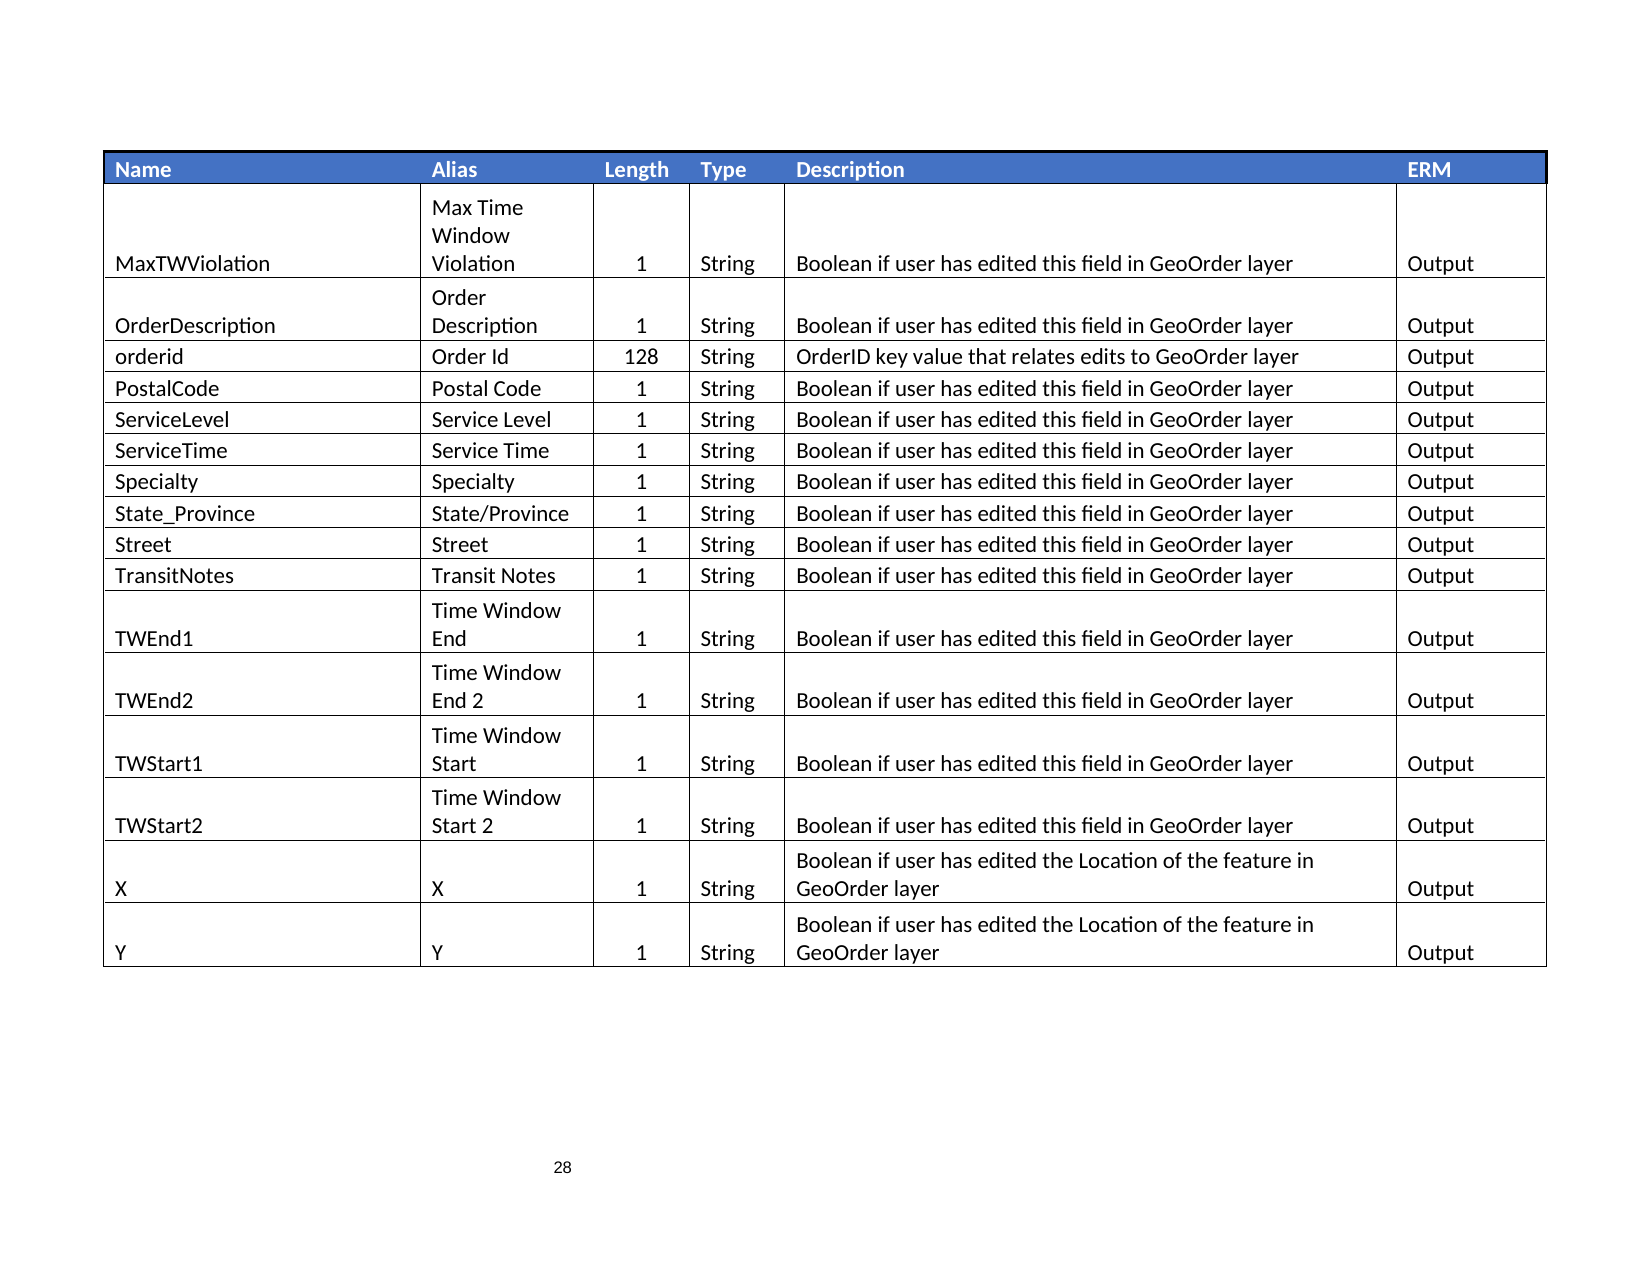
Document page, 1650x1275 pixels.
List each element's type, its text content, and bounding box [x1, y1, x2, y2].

table_cell Max Time Window Violation [421, 184, 593, 277]
table_cell Postal Code [421, 372, 593, 402]
table_cell String [690, 841, 784, 902]
table_cell TWEnd1 [104, 590, 420, 652]
table_cell ServiceTime [104, 433, 420, 464]
table_cell String [690, 184, 784, 277]
table_cell String [690, 372, 784, 402]
table_cell Transit Notes [421, 559, 593, 589]
table_cell Boolean if user has edited this field in GeoOrder layer [785, 372, 1396, 402]
table_header Length [593, 153, 689, 183]
table_cell Boolean if user has edited this field in GeoOrder layer [785, 778, 1396, 839]
table_cell Order Description [421, 278, 593, 339]
table_cell Boolean if user has edited this field in GeoOrder layer [785, 528, 1396, 558]
table_cell 1 [594, 434, 689, 464]
table_cell Specialty [421, 466, 593, 496]
table_cell Output [1397, 527, 1546, 558]
table_cell Output [1397, 277, 1546, 339]
table_cell State/Province [421, 497, 593, 527]
table_cell Service Level [421, 403, 593, 433]
table_cell Service Time [421, 434, 593, 464]
table_cell MaxTWViolation [104, 184, 420, 277]
table_cell 1 [594, 778, 689, 839]
table_cell String [690, 528, 784, 558]
table_cell Output [1397, 184, 1546, 277]
table_cell Output [1397, 840, 1546, 902]
table_cell Output [1397, 715, 1546, 777]
table_cell TWStart2 [104, 777, 420, 839]
table_cell TWStart1 [104, 715, 420, 777]
table_cell String [690, 341, 784, 371]
table_cell X [104, 840, 420, 902]
table_cell Time Window Start 2 [421, 778, 593, 839]
table_cell Street [104, 527, 420, 558]
table_cell Boolean if user has edited this field in GeoOrder layer [785, 278, 1396, 339]
table_cell String [690, 466, 784, 496]
table_header Name [105, 153, 420, 183]
table_cell 1 [594, 528, 689, 558]
table_cell 1 [594, 841, 689, 902]
table_cell Time Window Start [421, 716, 593, 777]
table_cell 1 [594, 184, 689, 277]
table_cell Time Window End 2 [421, 653, 593, 714]
table_cell OrderDescription [104, 277, 420, 339]
table_cell Output [1397, 777, 1546, 839]
table_cell Boolean if user has edited this field in GeoOrder layer [785, 591, 1396, 652]
table_cell String [690, 591, 784, 652]
table_cell Street [421, 528, 593, 558]
table_cell String [690, 716, 784, 777]
table_cell Output [1397, 652, 1546, 714]
table_cell Output [1397, 433, 1546, 464]
table_cell String [690, 559, 784, 589]
table_cell 1 [594, 903, 689, 966]
table_cell 1 [594, 716, 689, 777]
table_cell Boolean if user has edited this field in GeoOrder layer [785, 434, 1396, 464]
table_cell Specialty [104, 465, 420, 496]
table_cell Output [1397, 558, 1546, 589]
table_cell 128 [594, 341, 689, 371]
table_cell Time Window End [421, 591, 593, 652]
table_cell State_Province [104, 496, 420, 527]
table_cell String [690, 778, 784, 839]
table_cell 1 [594, 559, 689, 589]
table_cell Boolean if user has edited this field in GeoOrder layer [785, 653, 1396, 714]
table_cell 1 [594, 653, 689, 714]
table_cell Boolean if user has edited this field in GeoOrder layer [785, 184, 1396, 277]
table_cell Order Id [421, 341, 593, 371]
table_cell Output [1397, 496, 1546, 527]
table_header Alias [420, 153, 593, 183]
table_cell Output [1397, 371, 1546, 402]
table_cell Y [421, 903, 593, 966]
table_cell PostalCode [104, 371, 420, 402]
table_cell X [421, 841, 593, 902]
table_cell orderid [104, 340, 420, 371]
table_cell 1 [594, 278, 689, 339]
table_cell Boolean if user has edited this field in GeoOrder layer [785, 403, 1396, 433]
table_cell Output [1397, 902, 1546, 966]
table_cell TWEnd2 [104, 652, 420, 714]
table_cell 1 [594, 466, 689, 496]
table_header Description [785, 153, 1396, 183]
table_cell String [690, 403, 784, 433]
table_cell Output [1397, 465, 1546, 496]
table_cell 1 [594, 591, 689, 652]
table_cell String [690, 434, 784, 464]
table_cell Output [1397, 590, 1546, 652]
table_header ERM [1396, 153, 1545, 183]
table_header Type [689, 153, 785, 183]
table_cell 1 [594, 497, 689, 527]
table_cell OrderID key value that relates edits to GeoOrder layer [785, 341, 1396, 371]
table_cell Y [104, 902, 420, 966]
table_cell 1 [594, 403, 689, 433]
table_cell Boolean if user has edited this field in GeoOrder layer [785, 497, 1396, 527]
table_cell Boolean if user has edited this field in GeoOrder layer [785, 466, 1396, 496]
table_cell TransitNotes [104, 558, 420, 589]
table_cell Boolean if user has edited this field in GeoOrder layer [785, 559, 1396, 589]
table_cell ServiceLevel [104, 402, 420, 433]
table_cell String [690, 278, 784, 339]
table_cell Boolean if user has edited the Location of the feature in GeoOrder layer [785, 903, 1396, 966]
table_cell String [690, 653, 784, 714]
table_cell Boolean if user has edited this field in GeoOrder layer [785, 716, 1396, 777]
table_cell Boolean if user has edited the Location of the feature in GeoOrder layer [785, 841, 1396, 902]
table_cell Output [1397, 402, 1546, 433]
table_cell String [690, 903, 784, 966]
table_cell Output [1397, 340, 1546, 371]
table_cell 1 [594, 372, 689, 402]
table_cell String [690, 497, 784, 527]
